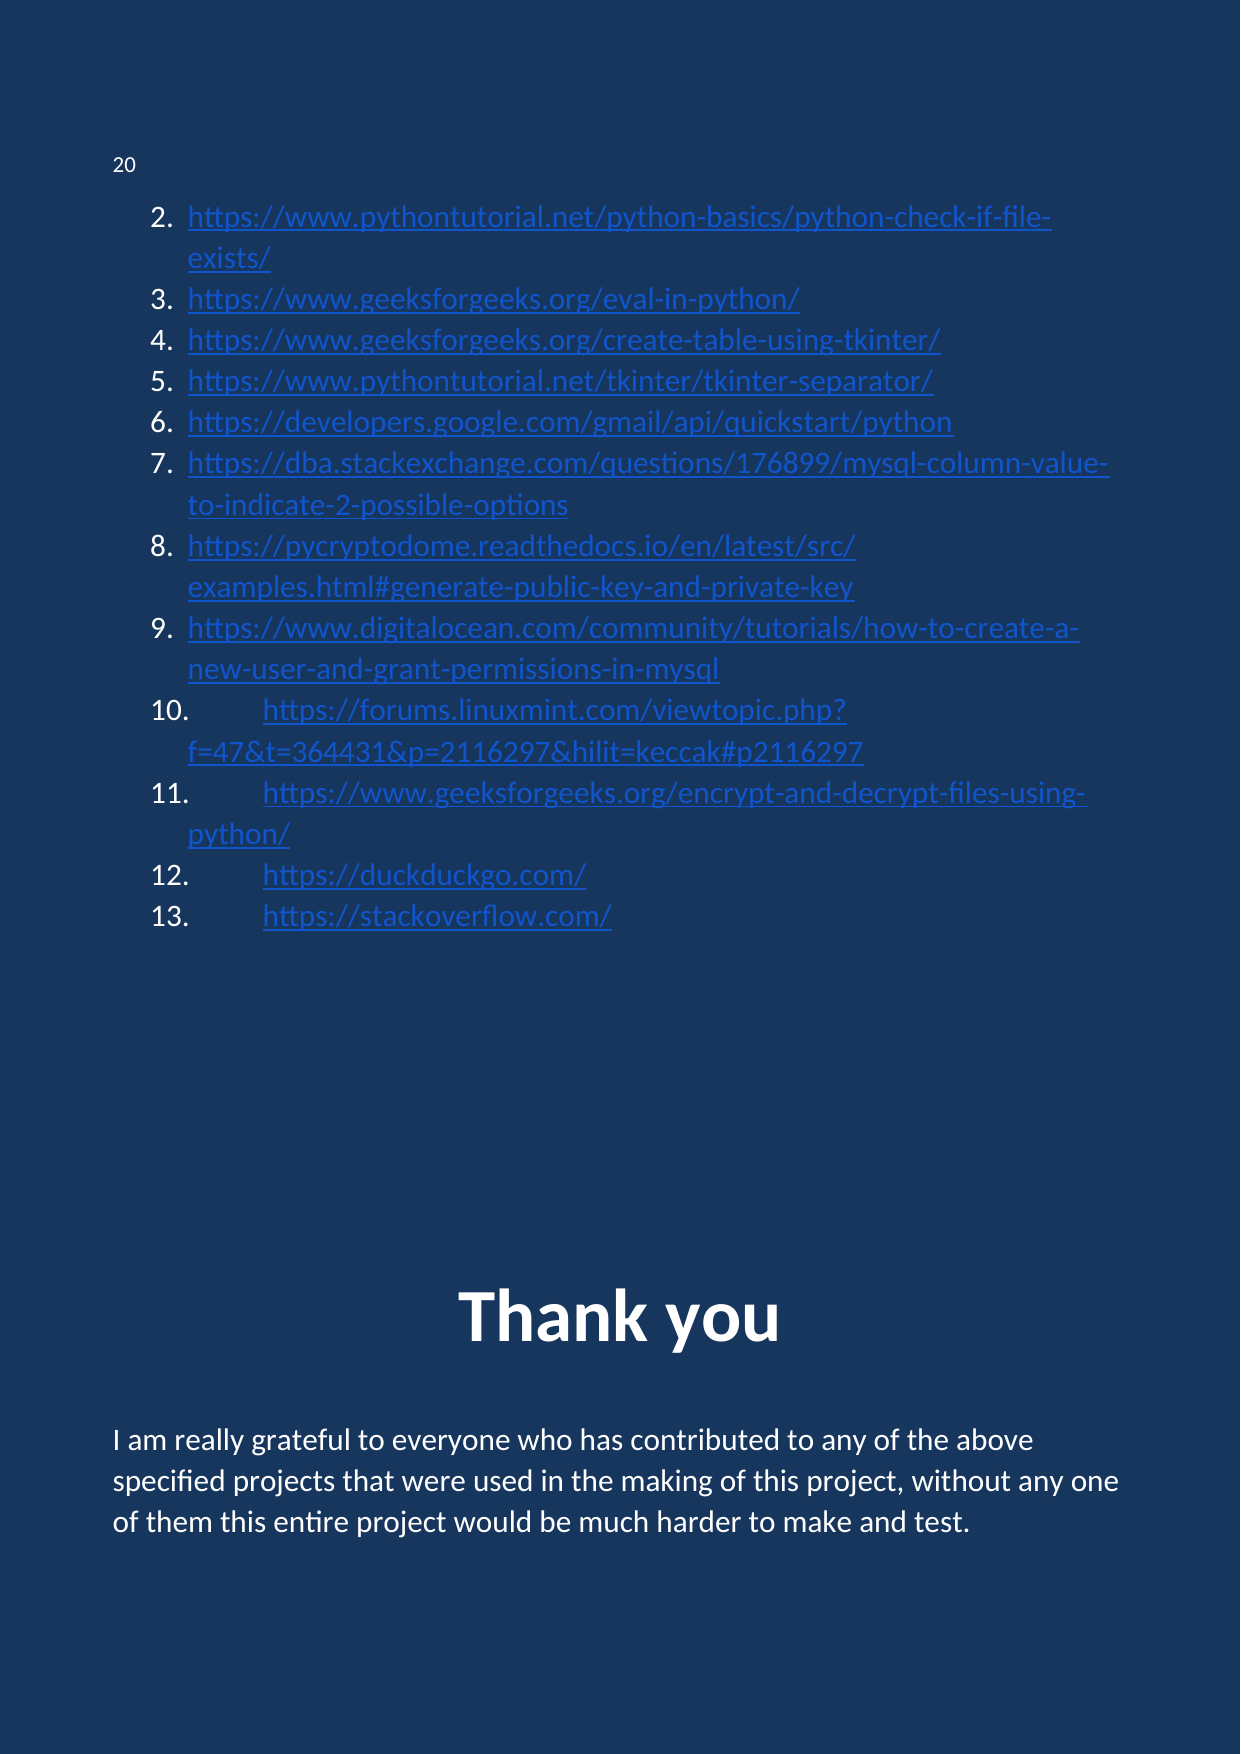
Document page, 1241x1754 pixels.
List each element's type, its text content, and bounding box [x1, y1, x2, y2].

list https://stackoverflow.com/ [150, 896, 1128, 934]
list https://www.geeksforgeeks.org/encrypt-and-decrypt-files-using-python/ [150, 773, 1128, 852]
list https://dba.stackexchange.com/questions/176899/mysql-column-value-to-indicate-2-possible-options [150, 444, 1128, 523]
list https://www.digitalocean.com/community/tutorials/how-to-create-a-new-user-and-grant-permissions-in-mysql [150, 608, 1128, 687]
text I am really grateful to everyone who has contributed to any of the above specified projects that were used in the making of this project, without any one of them this entire project would be much harder to make and test. [112, 1419, 1128, 1540]
list https://www.geeksforgeeks.org/eval-in-python/ [150, 279, 1128, 317]
list https://www.pythontutorial.net/tkinter/tkinter-separator/ [150, 361, 1128, 399]
list https://www.pythontutorial.net/python-basics/python-check-if-file-exists/ [150, 197, 1128, 276]
list https://duckduckgo.com/ [150, 855, 1128, 893]
list https://developers.google.com/gmail/api/quickstart/python [150, 402, 1128, 441]
list https://www.geeksforgeeks.org/create-table-using-tkinter/ [150, 320, 1128, 358]
list https://pycryptodome.readthedocs.io/en/latest/src/examples.html#generate-public-key-and-private-key [150, 526, 1128, 605]
list https://forums.linuxmint.com/viewtopic.php?f=47&t=364431&p=2116297&hilit=keccak#p2116297 [150, 691, 1128, 770]
title Thank you [112, 1269, 1128, 1360]
